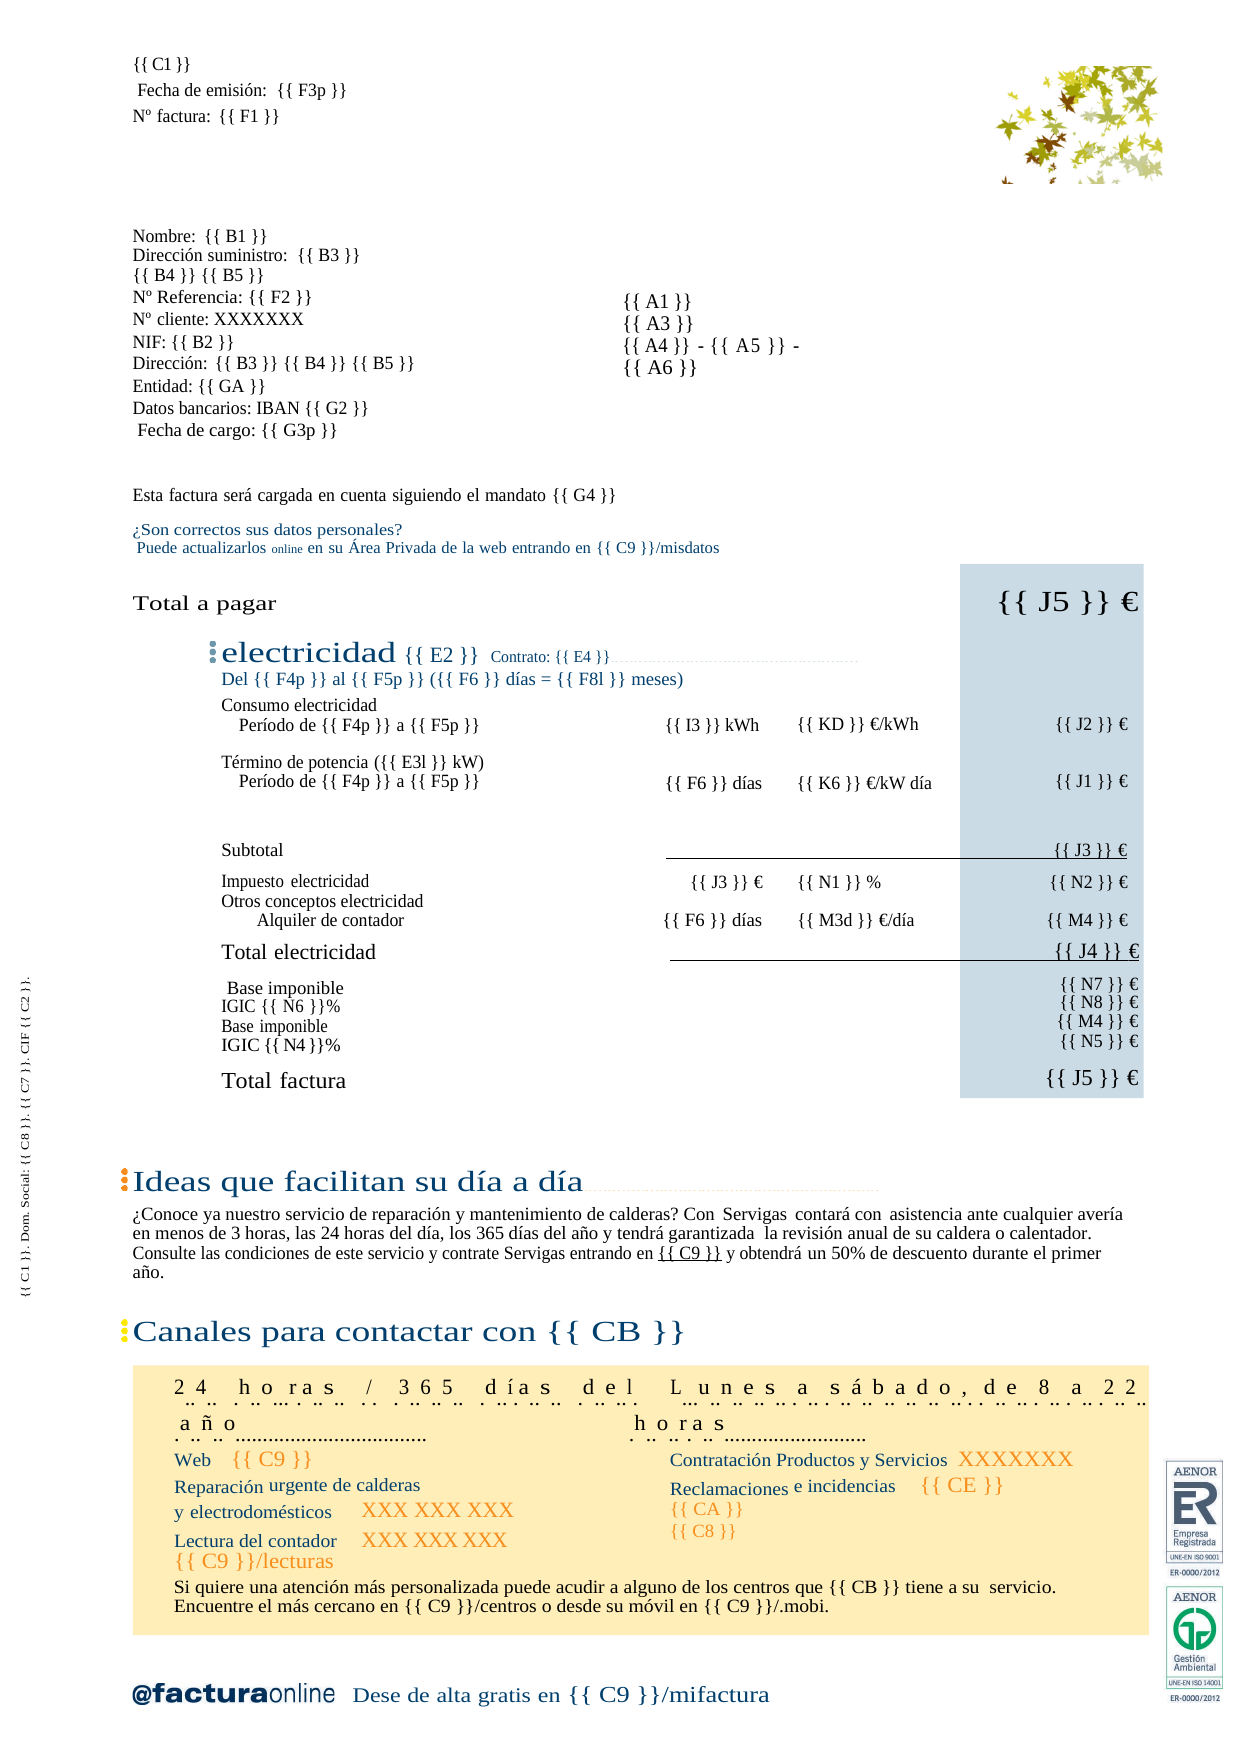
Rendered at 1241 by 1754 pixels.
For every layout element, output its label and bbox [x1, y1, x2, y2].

picture [121, 1168, 128, 1191]
picture [132, 1683, 335, 1705]
picture [891, 66, 1163, 184]
picture [209, 641, 216, 663]
picture [121, 1319, 128, 1342]
picture [1163, 1458, 1223, 1703]
